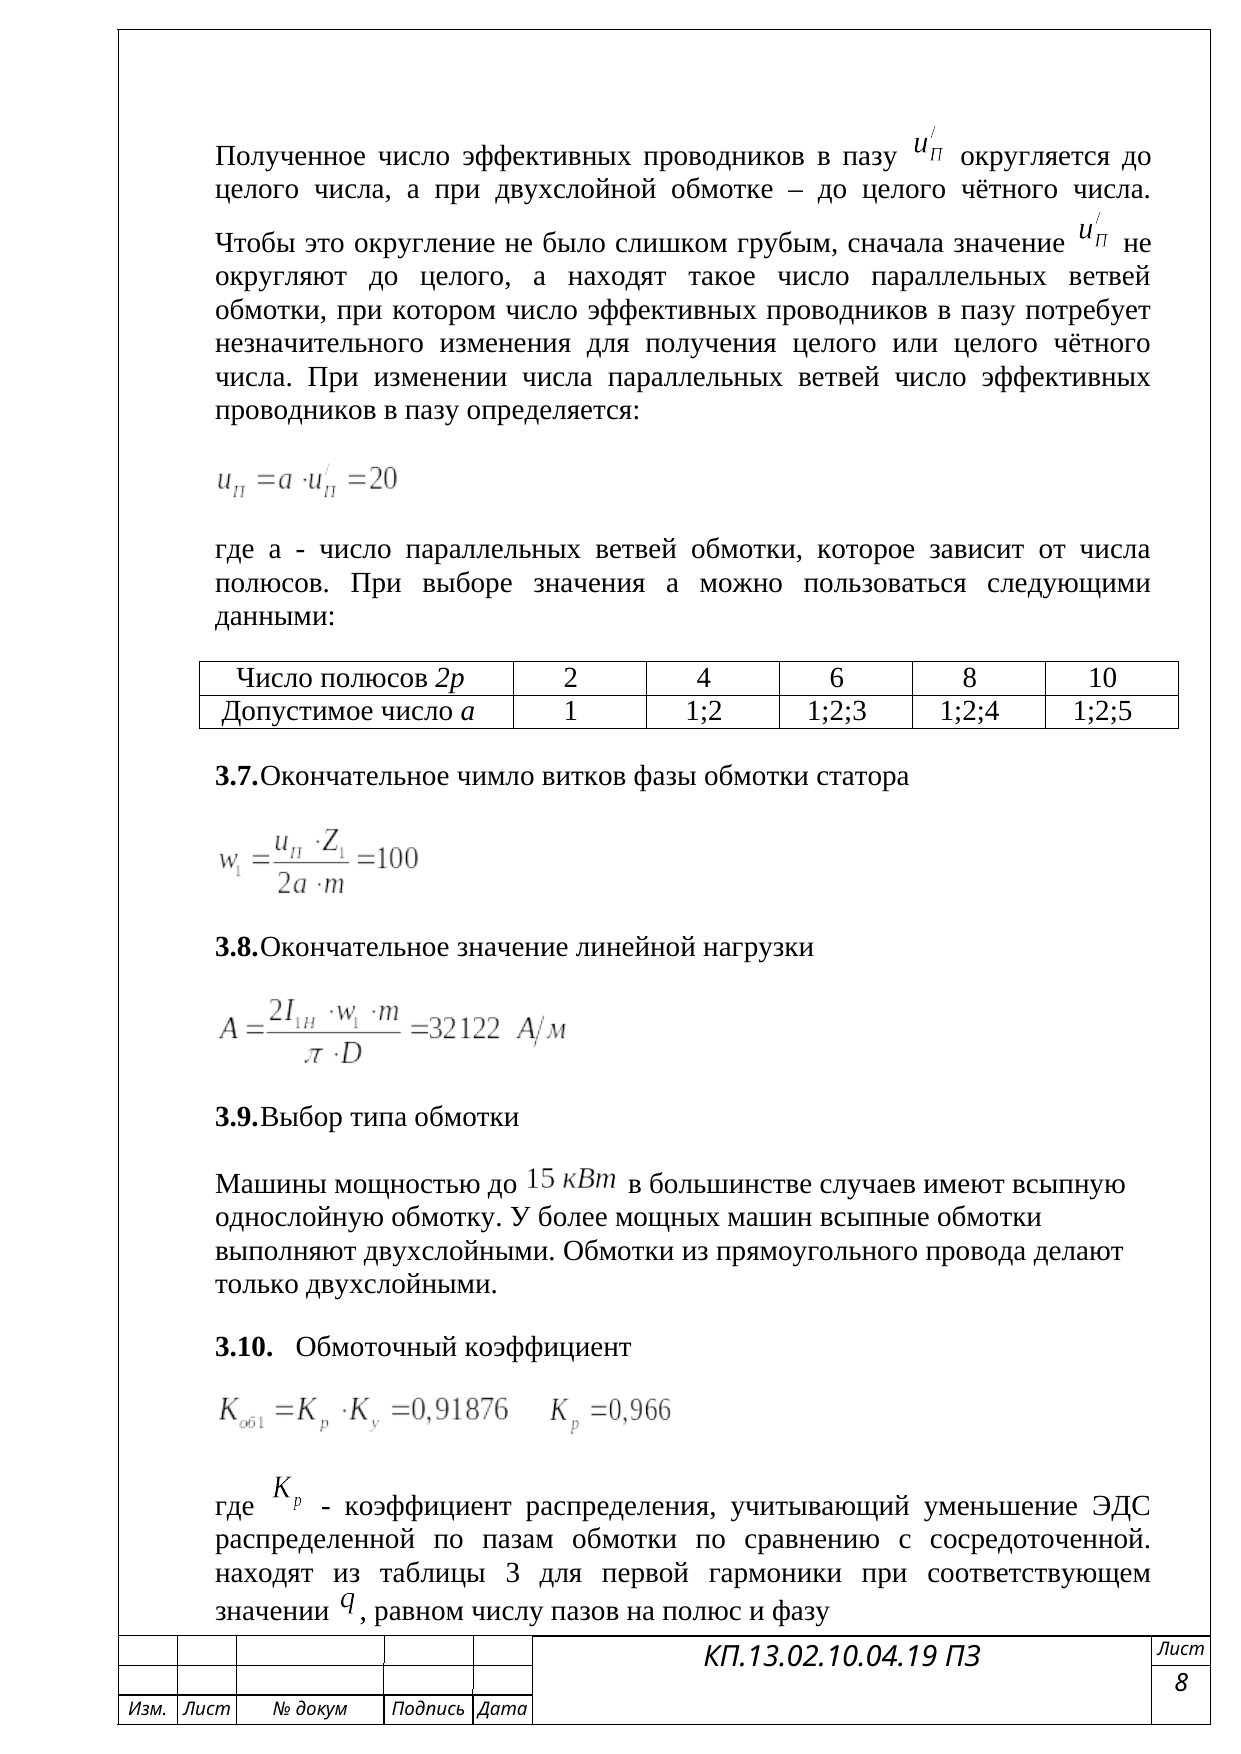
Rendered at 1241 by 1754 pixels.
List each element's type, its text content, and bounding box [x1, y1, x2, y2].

subtitle где - коэффициент распределения, учитывающий уменьшение ЭДС распределенной по пазам обмотки по сравнению с сосредоточенной. находят из таблицы 3 для первой гармоники при соответствующем значении , равном числу пазов на полюс и фазу [215, 1468, 1152, 1626]
table_header 6 [780, 662, 912, 695]
subtitle Окончательное чимло витков фазы обмотки статора [215, 758, 1152, 792]
table_header 10 [1046, 662, 1178, 695]
subtitle Машины мощностью до в большинстве случаев имеют всыпную однослойную обмотку. У более мощных машин всыпные обмотки выполняют двухслойными. Обмотки из прямоугольного провода делают только двухслойными. [215, 1162, 1152, 1300]
table_cell 1;2;5 [1046, 696, 1178, 728]
table_cell 1 [514, 696, 646, 728]
table_header 2 [514, 662, 646, 695]
subtitle Обмоточный коэффициент [215, 1329, 1152, 1363]
table_cell 1;2;3 [780, 696, 912, 728]
table_cell 1;2 [647, 696, 779, 728]
table_cell Допустимое число а [200, 696, 513, 728]
subtitle Выбор типа обмотки [215, 1099, 1152, 1133]
table_header 4 [647, 662, 779, 695]
subtitle Окончательное значение линейной нагрузки [215, 929, 1152, 962]
subtitle Полученное число эффективных проводников в пазу округляется до целого числа, а при двухслойной обмотке – до целого чётного числа. Чтобы это округление не было слишком грубым, сначала значение не округляют до целого, а находят такое число параллельных ветвей обмотки, при котором число эффективных проводников в пазу потребует незначительного изменения для получения целого или целого чётного числа. При изменении числа параллельных ветвей число эффективных проводников в пазу определяется: [215, 118, 1152, 426]
table_header 8 [913, 662, 1045, 695]
table_header Число полюсов 2р [200, 662, 513, 695]
subtitle где а - число параллельных ветвей обмотки, которое зависит от числа полюсов. При выборе значения а можно пользоваться следующими данными: [215, 531, 1152, 632]
table_cell 1;2;4 [913, 696, 1045, 728]
